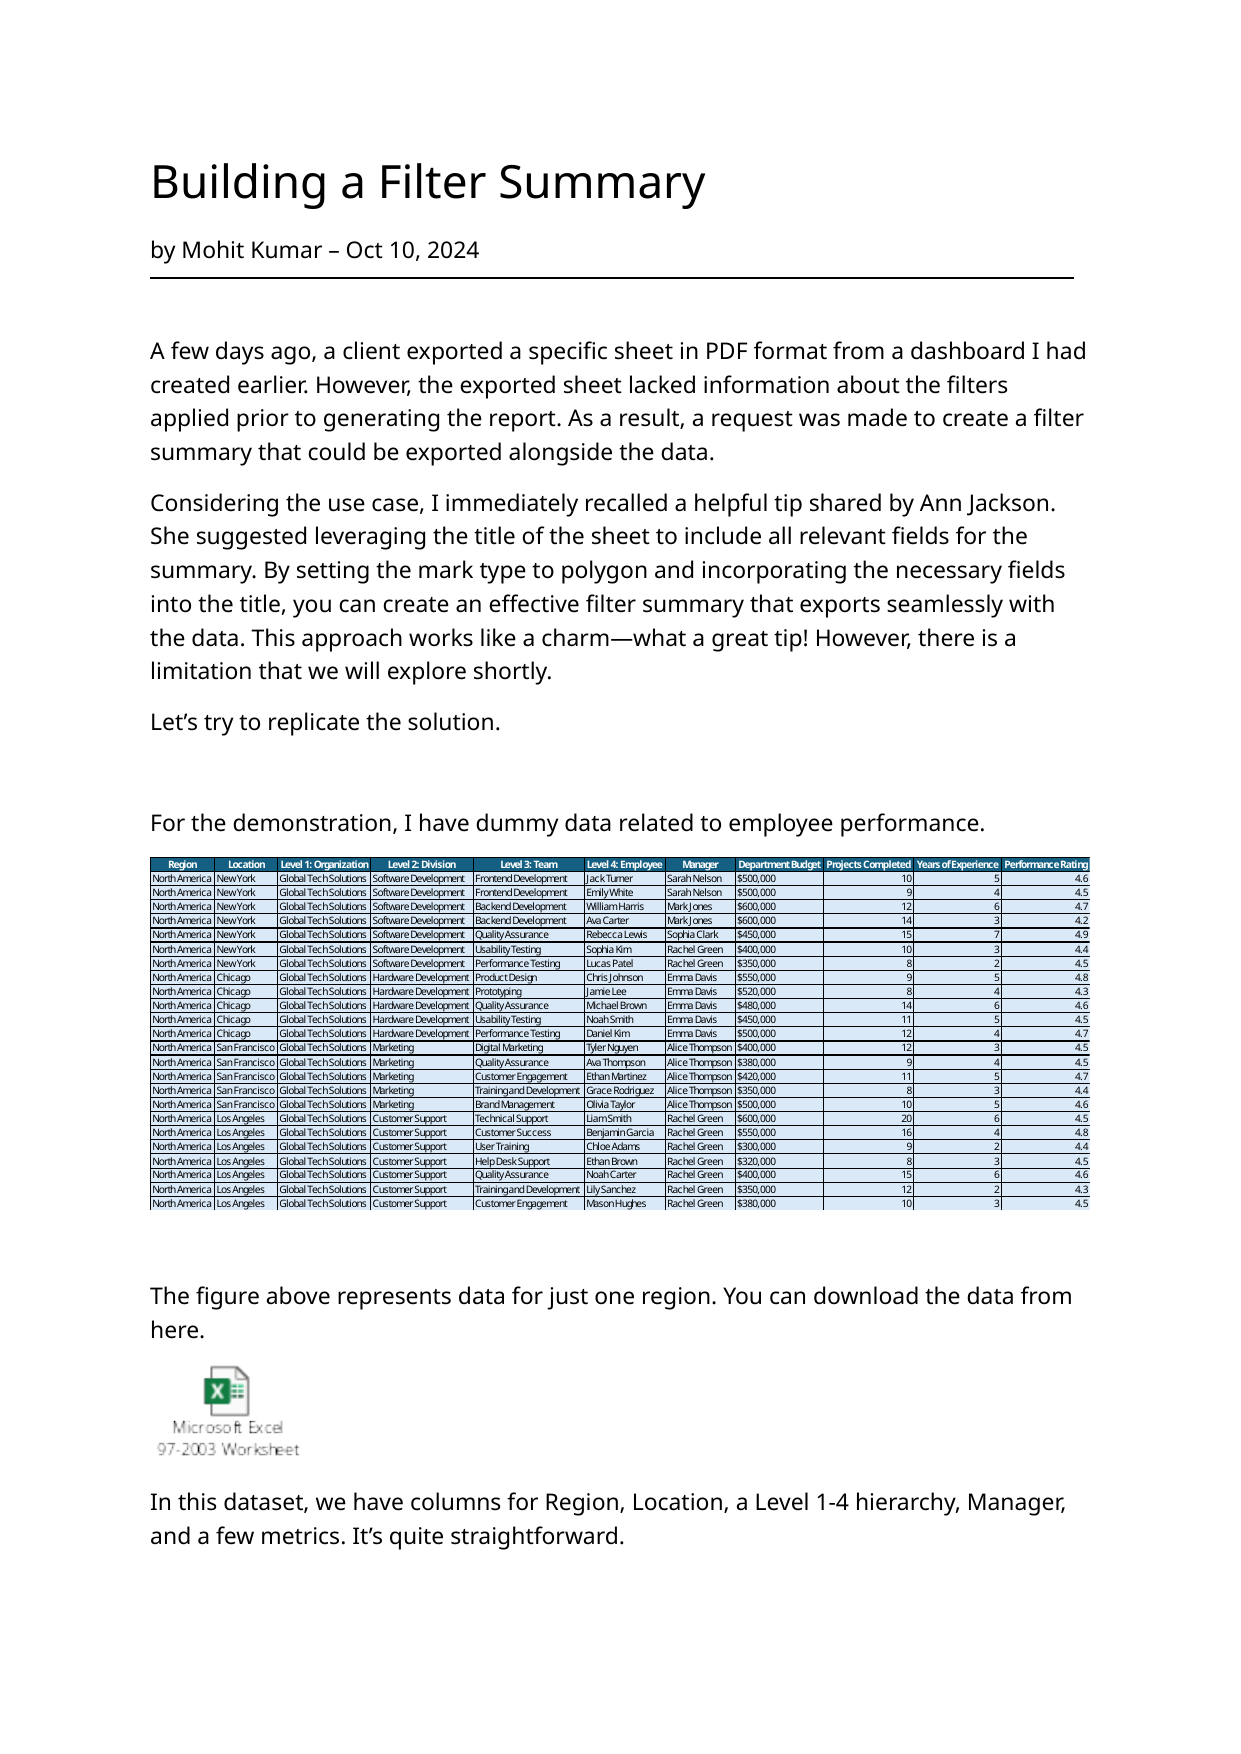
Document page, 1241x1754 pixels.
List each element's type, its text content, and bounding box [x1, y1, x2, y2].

text Building a Filter Summary [150, 150, 1090, 212]
text A few days ago, a client exported a specific sheet in PDF format from a dashboard I had created earlier. However, the exported sheet lacked information about the filters applied prior to generating the report. As a result, a request was made to create a filter summary that could be exported alongside the data. [150, 335, 1090, 467]
text The figure above represents data for just one region. You can download the data from here. [150, 1280, 1090, 1345]
text For the demonstration, I have dummy data related to employee performance. [150, 806, 1090, 838]
text Considering the use case, I immediately recalled a helpful tip shared by Ann Jackson. She suggested leveraging the title of the sheet to include all relevant fields for the summary. By setting the mark type to polygon and incorporating the necessary fields into the title, you can create an effective filter summary that exports seamlessly with the data. This approach works like a charm—what a great tip! However, there is a limitation that we will explore shortly. [150, 486, 1090, 686]
text by Mohit Kumar – Oct 10, 2024 [150, 234, 1090, 265]
text In this dataset, we have columns for Region, Location, a Level 1-4 hierarchy, Manager, and a few metrics. It’s quite straightforward. [150, 1486, 1090, 1551]
text Let’s try to replicate the solution. [150, 706, 1090, 737]
